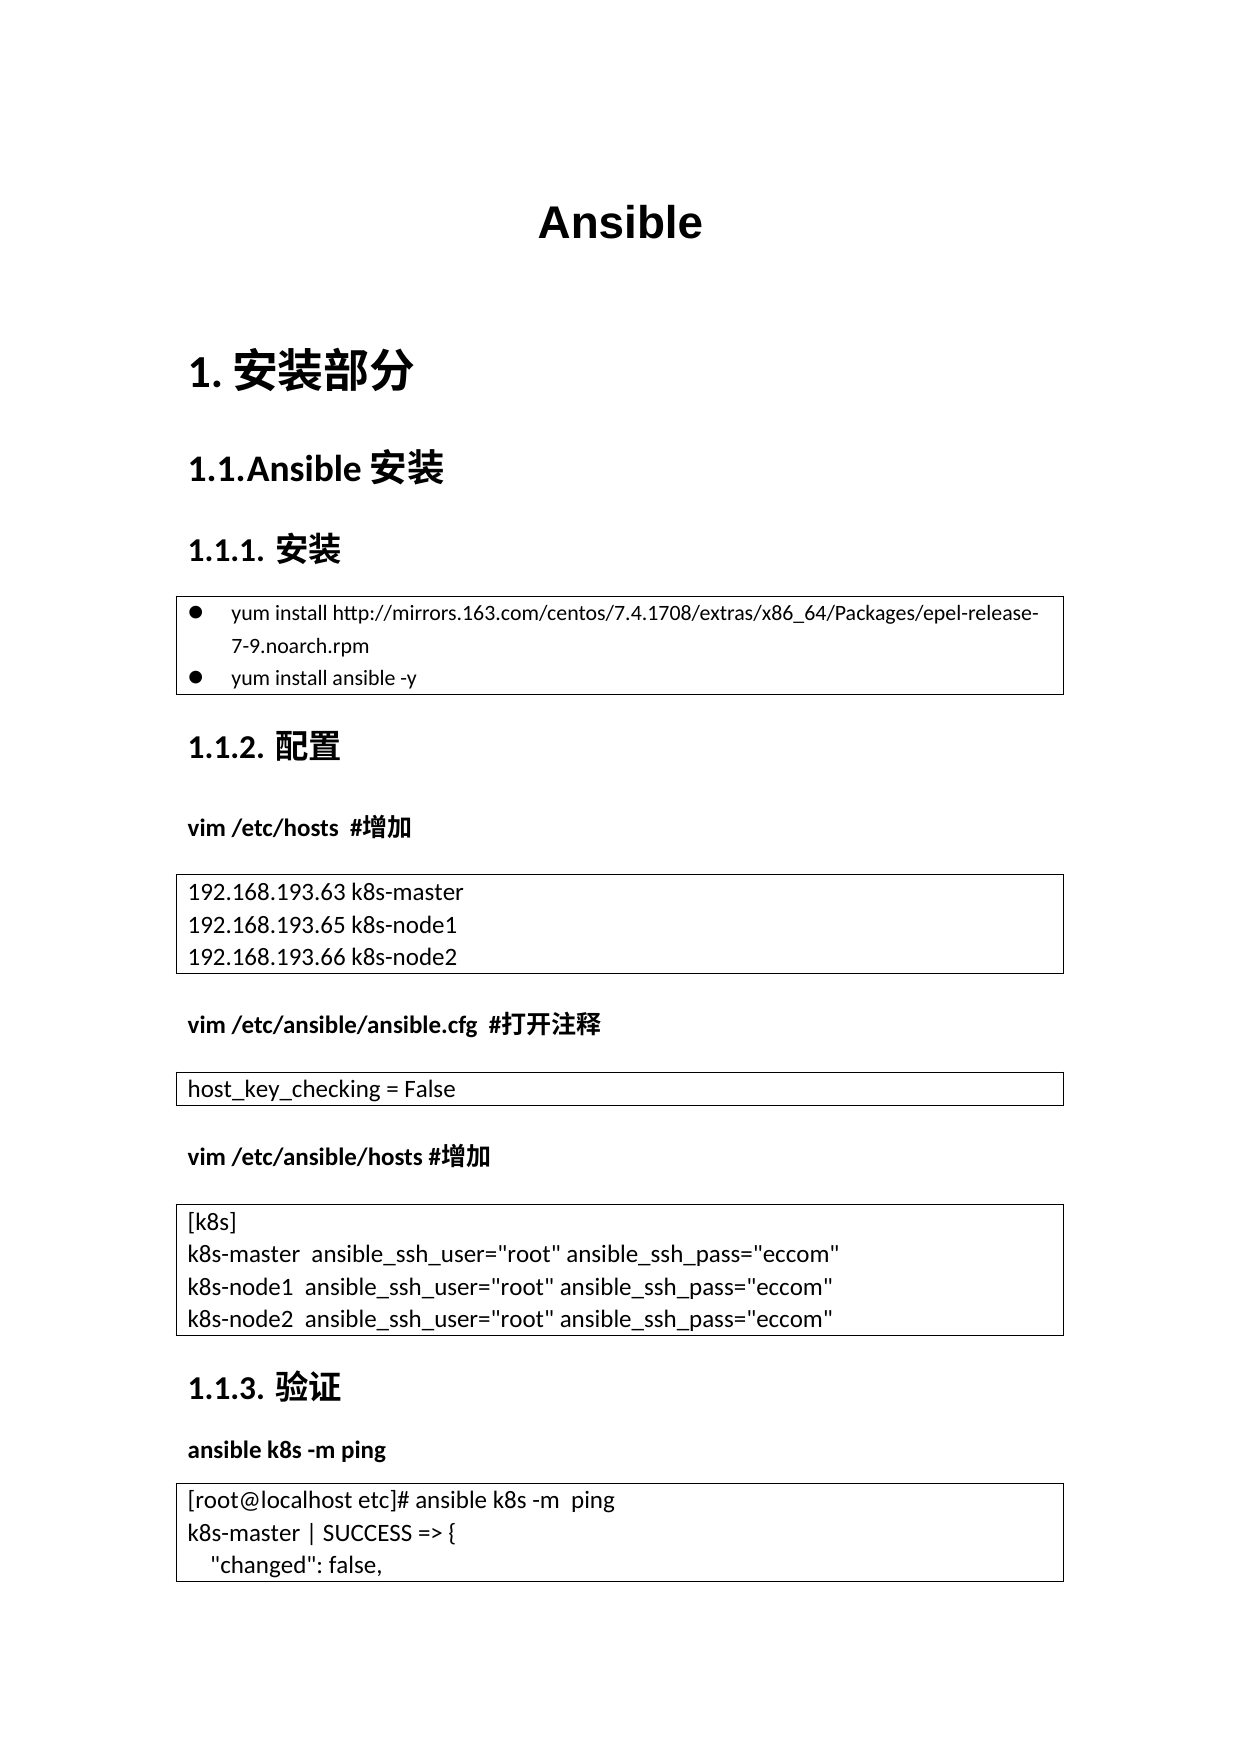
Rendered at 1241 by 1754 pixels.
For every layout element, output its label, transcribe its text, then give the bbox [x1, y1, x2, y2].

list Ansible安装 [187, 433, 1053, 498]
list 配置 [187, 712, 1053, 777]
list vim /etc/ansible/hosts #增加 [187, 1123, 1053, 1188]
table_header host_key_checking = False [177, 1073, 1063, 1105]
list vim /etc/ansible/ansible.cfg #打开注释 [187, 991, 1053, 1056]
subtitle Ansible [187, 189, 1053, 254]
table_header 192.168.193.63 k8s-master 192.168.193.65 k8s-node1 192.168.193.66 k8s-node2 [177, 876, 1063, 973]
list vim /etc/hosts #增加 [187, 793, 1053, 858]
list ansible k8s -m ping [187, 1434, 1053, 1466]
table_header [177, 1484, 1063, 1581]
table_header yum install http://mirrors.163.com/centos/7.4.1708/extras/x86_64/Packages/epel-release-7-9.noarch.rpm yum install ansible -y [177, 597, 1063, 694]
subtitle 安装部分 [187, 319, 1053, 417]
list 安装 [187, 514, 1053, 579]
list 验证 [187, 1353, 1053, 1418]
table_header [k8s] k8s-master ansible_ssh_user="root" ansible_ssh_pass="eccom" k8s-node1 ansible_ssh_user="root" ansible_ssh_pass="eccom" k8s-node2 ansible_ssh_user="root" ansible_ssh_pass="eccom" [177, 1205, 1063, 1335]
